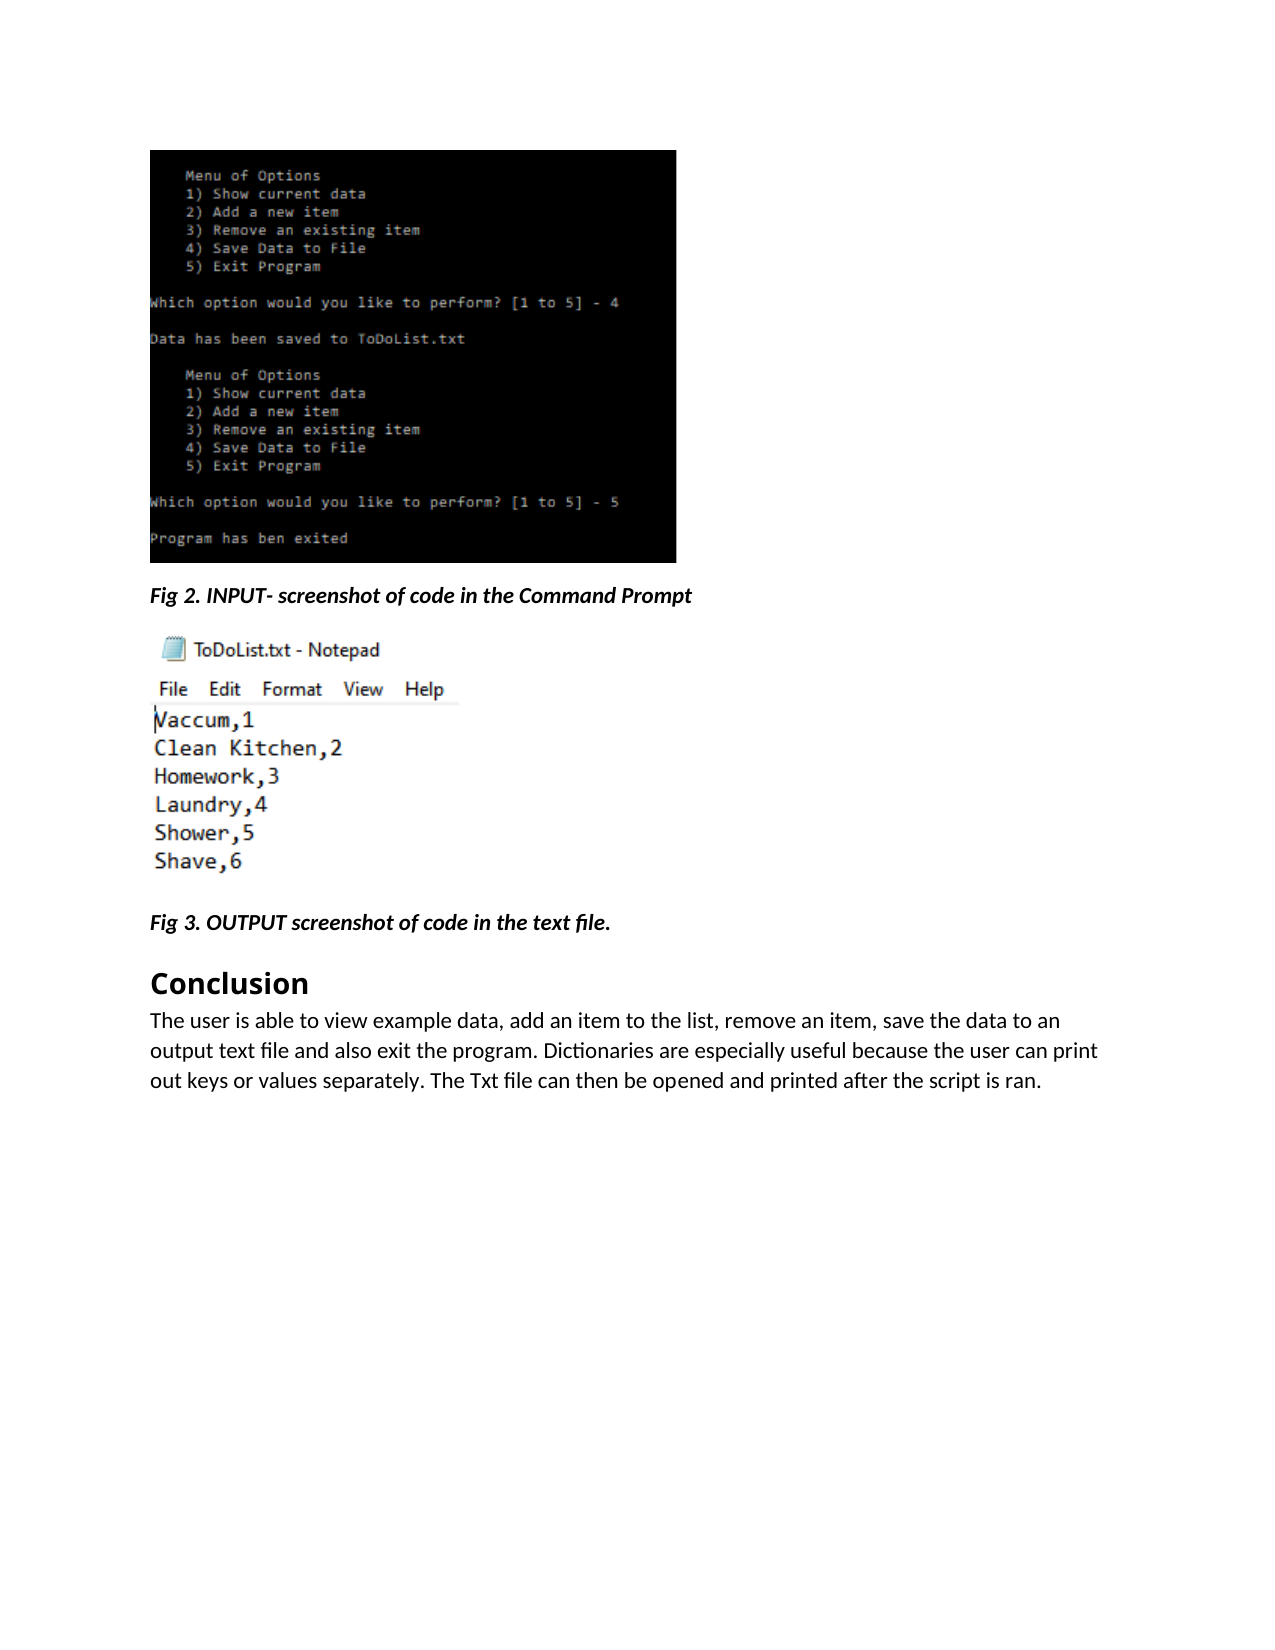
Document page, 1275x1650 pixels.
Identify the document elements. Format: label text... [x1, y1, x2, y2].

text The user is able to view example data, add an item to the list, remove an item, save the data to an output text file and also exit the program. Dictionaries are especially useful because the user can print out keys or values separately. The Txt file can then be opened and printed after the script is ran. [150, 1006, 1125, 1094]
picture [150, 150, 677, 563]
text Fig 3. OUTPUT screenshot of code in the text file. [150, 908, 1125, 936]
picture [150, 627, 460, 889]
text Fig 2. INPUT- screenshot of code in the Command Prompt [150, 581, 1125, 609]
subtitle Conclusion [150, 963, 1125, 1003]
